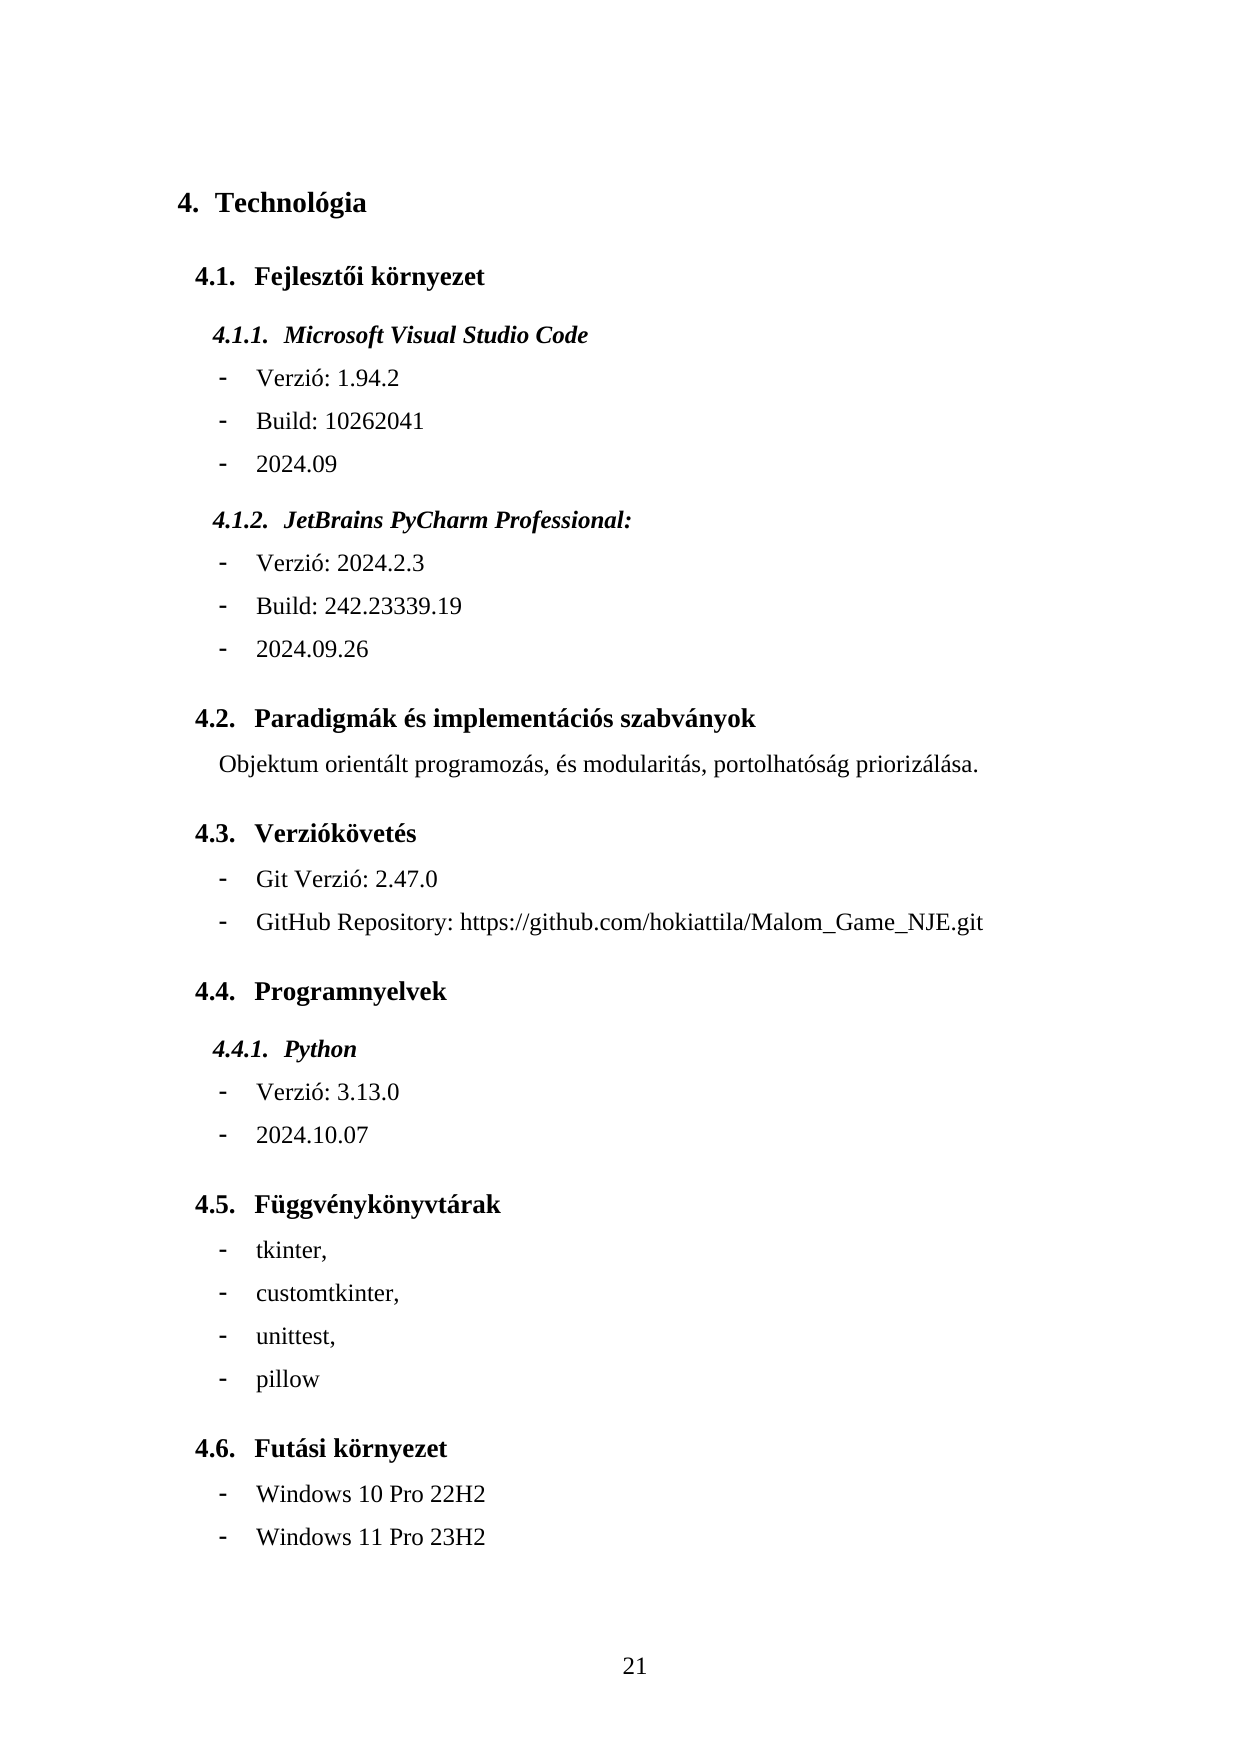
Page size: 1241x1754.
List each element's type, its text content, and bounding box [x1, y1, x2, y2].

text customtkinter, [219, 1278, 1092, 1307]
text Microsoft Visual Studio Code [213, 320, 1092, 348]
text Objektum orientált programozás, és modularitás, portolhatóság priorizálása. [177, 749, 1092, 778]
text unittest, [219, 1321, 1092, 1350]
text Build: 242.23339.19 [219, 591, 1092, 620]
text pillow [219, 1364, 1092, 1393]
text GitHub Repository: https://github.com/hokiattila/Malom_Game_NJE.git [219, 907, 1092, 936]
text Technológia [177, 185, 1092, 219]
text 2024.09.26 [219, 634, 1092, 663]
text Verzió: 3.13.0 [219, 1077, 1092, 1106]
text Függvénykönyvtárak [195, 1188, 1092, 1219]
text Verziókövetés [195, 817, 1092, 848]
text Programnyelvek [195, 975, 1092, 1006]
text Fejlesztői környezet [195, 261, 1092, 292]
text 2024.10.07 [219, 1120, 1092, 1149]
text Python [213, 1034, 1092, 1063]
text Paradigmák és implementációs szabványok [195, 702, 1092, 733]
text 2024.09 [219, 449, 1092, 478]
text Windows 10 Pro 22H2 [219, 1479, 1092, 1508]
text Windows 11 Pro 23H2 [219, 1522, 1092, 1551]
text Futási környezet [195, 1433, 1092, 1464]
text tkinter, [219, 1235, 1092, 1264]
text Verzió: 2024.2.3 [219, 548, 1092, 577]
text Build: 10262041 [219, 406, 1092, 435]
text Git Verzió: 2.47.0 [219, 864, 1092, 892]
text JetBrains PyCharm Professional: [213, 505, 1092, 533]
text Verzió: 1.94.2 [219, 363, 1092, 392]
